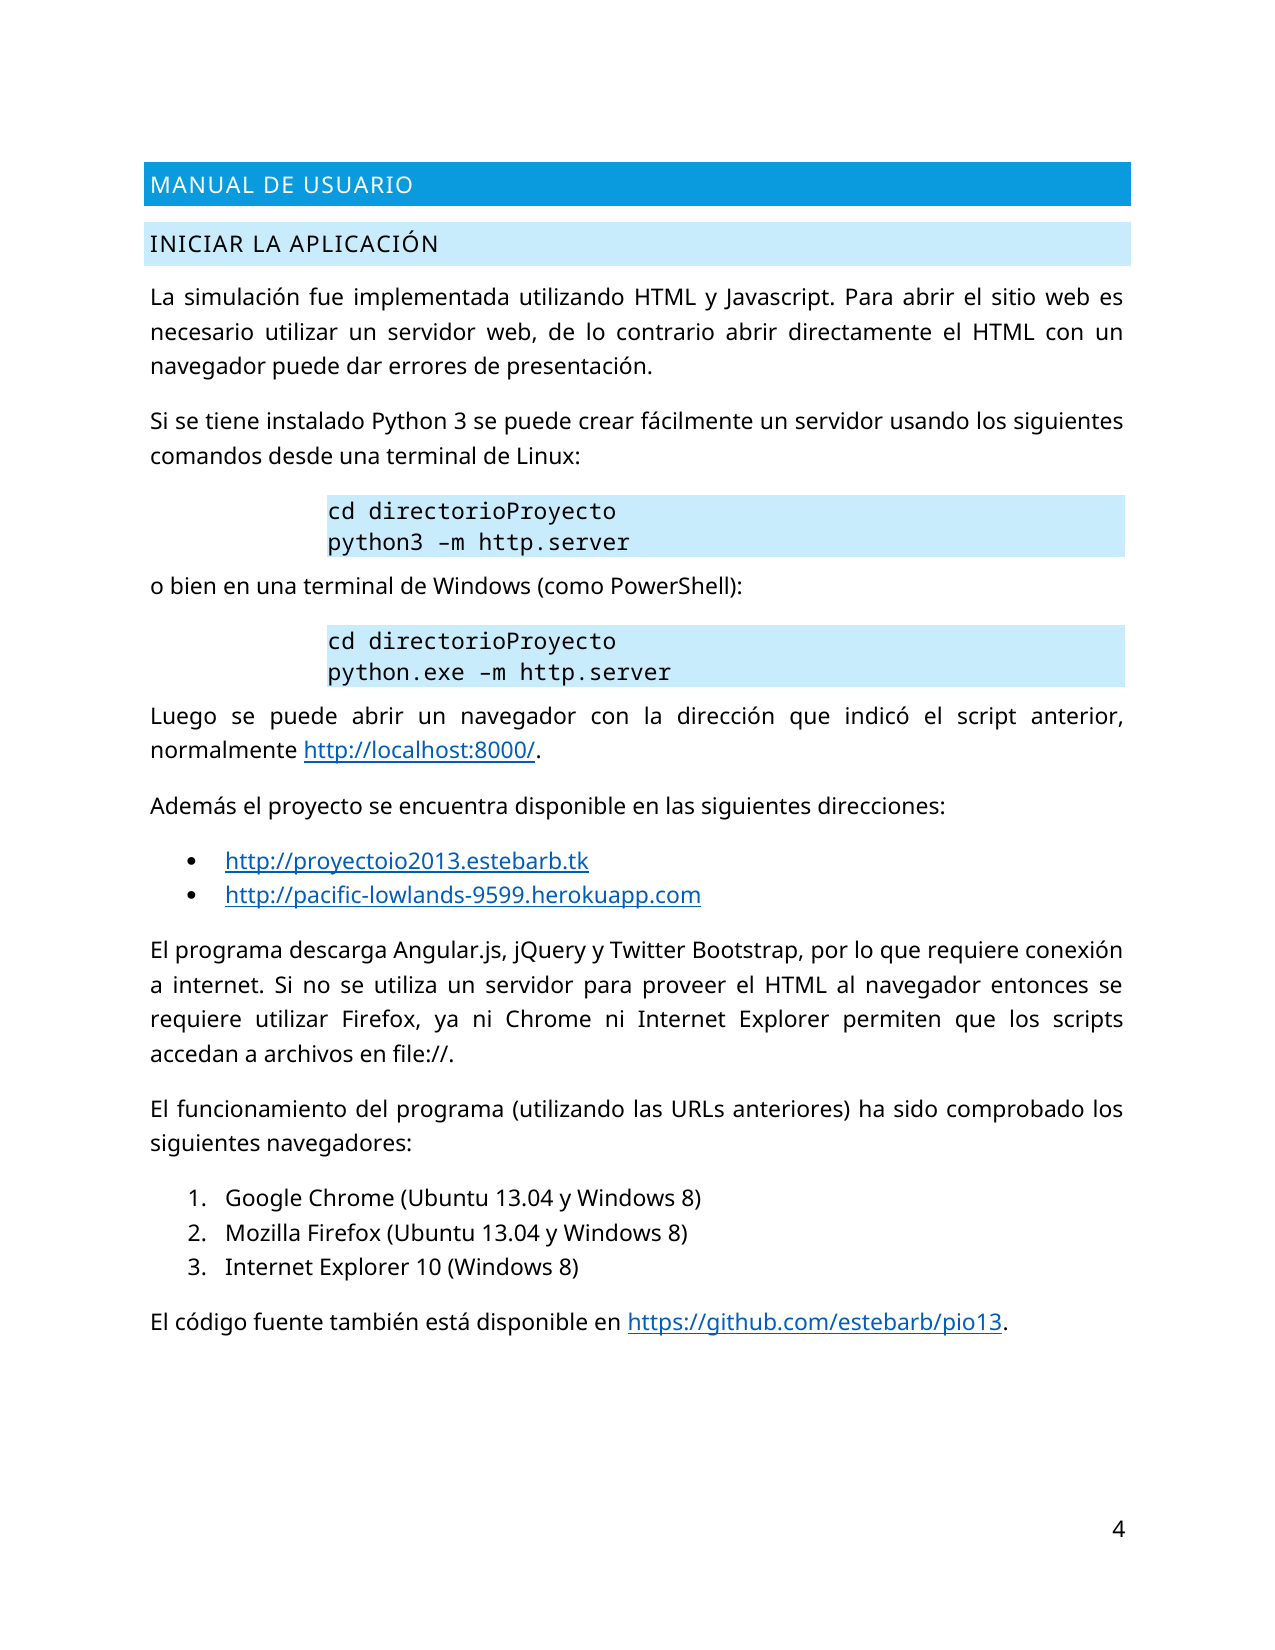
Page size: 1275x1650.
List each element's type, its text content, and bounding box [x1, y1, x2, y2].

text Luego se puede abrir un navegador con la dirección que indicó el script anterior, normalmente http://localhost:8000/. [150, 700, 1125, 766]
text o bien en una terminal de Windows (como PowerShell): [150, 570, 1125, 601]
list Internet Explorer 10 (Windows 8) [187, 1251, 1125, 1282]
text cd directorioProyecto [327, 495, 1125, 526]
text El programa descarga Angular.js, jQuery y Twitter Bootstrap, por lo que requiere conexión a internet. Si no se utiliza un servidor para proveer el HTML al navegador entonces se requiere utilizar Firefox, ya ni Chrome ni Internet Explorer permiten que los scripts accedan a archivos en file://. [150, 934, 1125, 1069]
list Google Chrome (Ubuntu 13.04 y Windows 8) [187, 1182, 1125, 1213]
text python.exe –m http.server [327, 656, 1125, 687]
subtitle Iniciar la aplicación [150, 228, 1125, 259]
text El funcionamiento del programa (utilizando las URLs anteriores) ha sido comprobado los siguientes navegadores: [150, 1093, 1125, 1158]
text python3 –m http.server [327, 526, 1125, 557]
subtitle Manual de Usuario [150, 169, 1125, 200]
text Además el proyecto se encuentra disponible en las siguientes direcciones: [150, 789, 1125, 821]
list http://pacific-lowlands-9599.herokuapp.com [187, 879, 1125, 910]
text cd directorioProyecto [327, 625, 1125, 656]
text La simulación fue implementada utilizando HTML y Javascript. Para abrir el sitio web es necesario utilizar un servidor web, de lo contrario abrir directamente el HTML con un navegador puede dar errores de presentación. [150, 281, 1125, 381]
list Mozilla Firefox (Ubuntu 13.04 y Windows 8) [187, 1217, 1125, 1248]
list http://proyectoio2013.estebarb.tk [187, 845, 1125, 876]
text Si se tiene instalado Python 3 se puede crear fácilmente un servidor usando los siguientes comandos desde una terminal de Linux: [150, 405, 1125, 471]
text El código fuente también está disponible en https://github.com/estebarb/pio13. [150, 1306, 1125, 1337]
